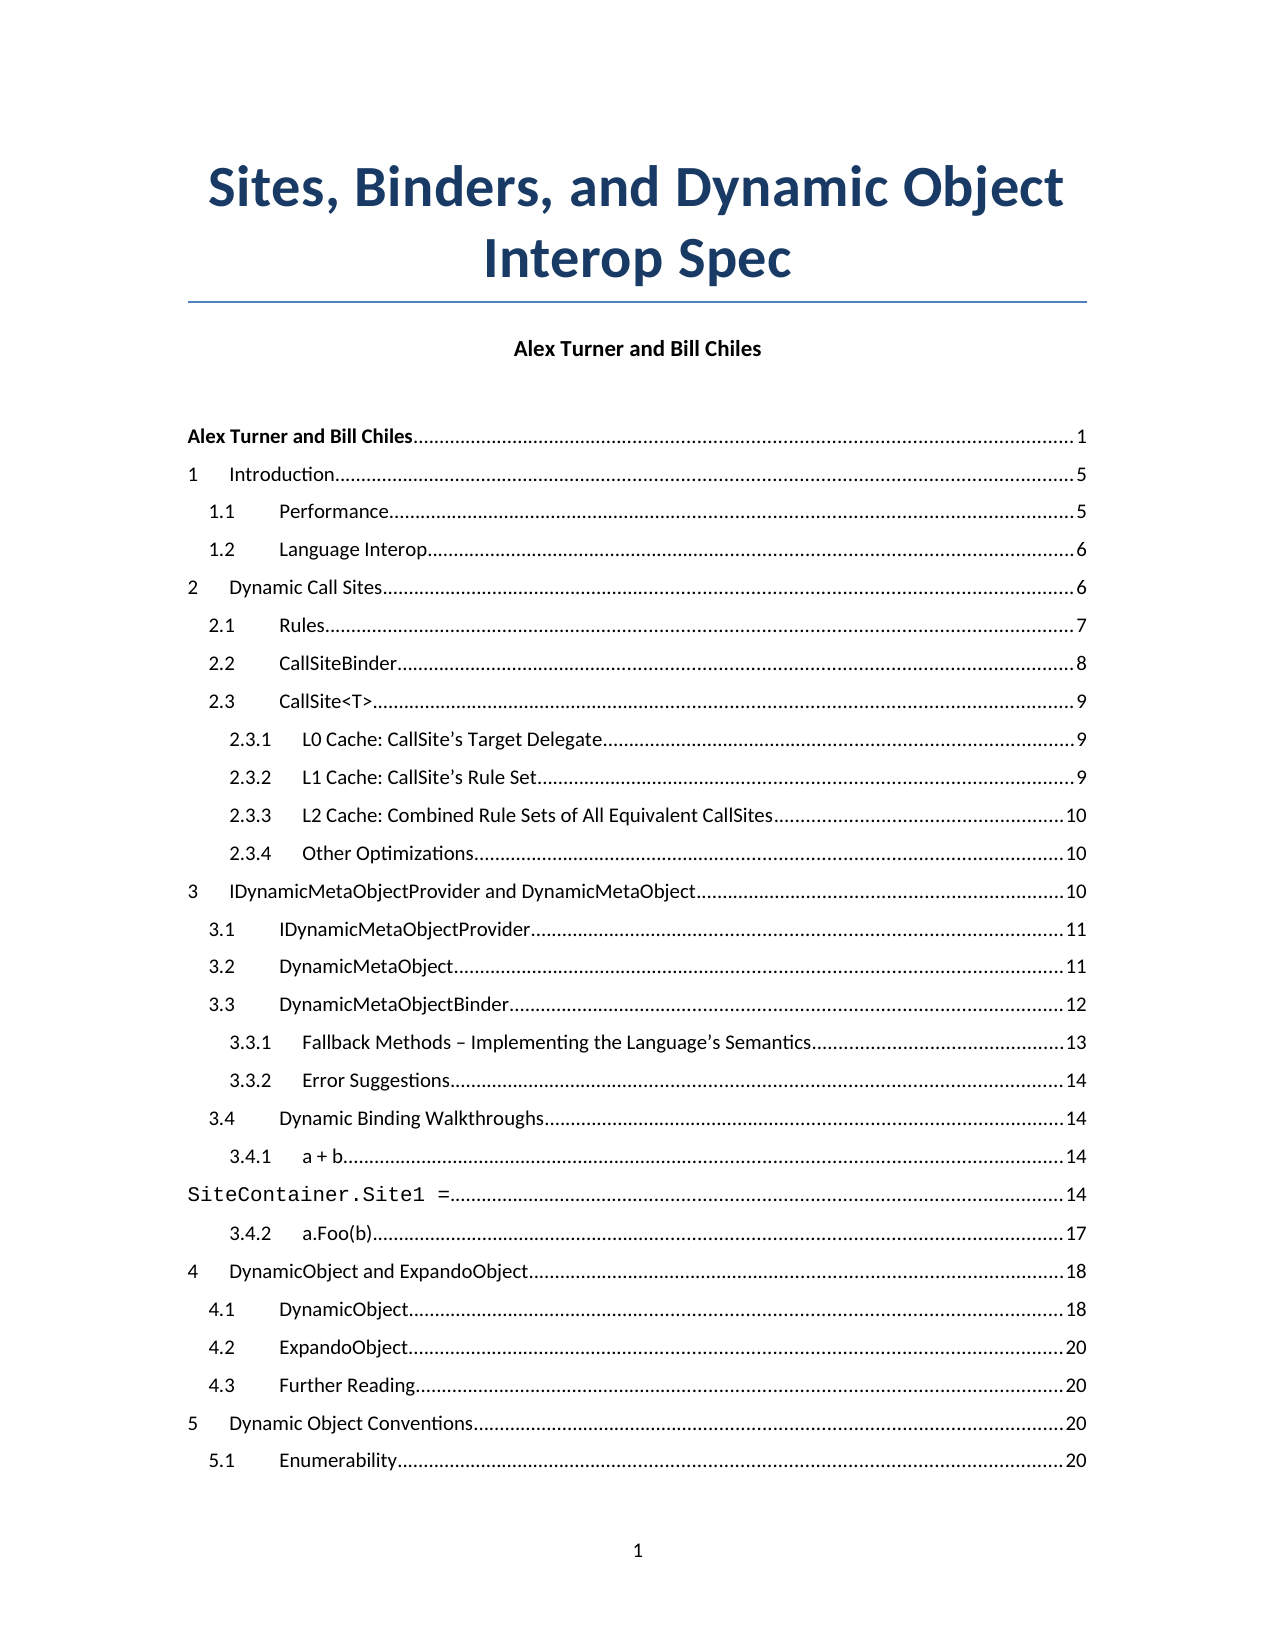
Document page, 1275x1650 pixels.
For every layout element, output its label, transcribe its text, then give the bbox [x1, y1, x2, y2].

text 3.3 DynamicMetaObjectBinder 12 [208, 992, 1087, 1017]
text 3.4.1 a + b 14 [229, 1143, 1087, 1169]
text 3 IDynamicMetaObjectProvider and DynamicMetaObject 10 [187, 878, 1087, 903]
text Alex Turner and Bill Chiles [187, 334, 1087, 362]
text 2.3.3 L2 Cache: Combined Rule Sets of All Equivalent CallSites 10 [229, 802, 1087, 827]
text 4.3 Further Reading 20 [208, 1372, 1087, 1397]
text 2.1 Rules 7 [208, 612, 1087, 638]
text SiteContainer.Site1 = 14 [187, 1181, 1087, 1208]
text 3.4 Dynamic Binding Walkthroughs 14 [208, 1105, 1087, 1131]
text 3.3.1 Fallback Methods – Implementing the Language’s Semantics 13 [229, 1029, 1087, 1055]
text 2.2 CallSiteBinder 8 [208, 650, 1087, 676]
text 5 Dynamic Object Conventions 20 [187, 1410, 1087, 1435]
text 2.3.4 Other Optimizations 10 [229, 840, 1087, 865]
text 2.3.1 L0 Cache: CallSite’s Target Delegate 9 [229, 726, 1087, 752]
text 3.1 IDynamicMetaObjectProvider 11 [208, 916, 1087, 941]
title Sites, Binders, and Dynamic Object Interop Spec [187, 150, 1087, 303]
text 3.2 DynamicMetaObject 11 [208, 954, 1087, 979]
text Alex Turner and Bill Chiles 1 [187, 423, 1087, 448]
text 2 Dynamic Call Sites 6 [187, 574, 1087, 600]
text 1.1 Performance 5 [208, 499, 1087, 524]
text 5.1 Enumerability 20 [208, 1448, 1087, 1473]
text 4.1 DynamicObject 18 [208, 1296, 1087, 1321]
text 4 DynamicObject and ExpandoObject 18 [187, 1258, 1087, 1283]
text 1 Introduction 5 [187, 461, 1087, 486]
text 1.2 Language Interop 6 [208, 537, 1087, 562]
text 2.3.2 L1 Cache: CallSite’s Rule Set 9 [229, 764, 1087, 789]
text 3.4.2 a.Foo(b) 17 [229, 1220, 1087, 1246]
text 2.3 CallSite<T> 9 [208, 688, 1087, 714]
text 4.2 ExpandoObject 20 [208, 1334, 1087, 1359]
text 3.3.2 Error Suggestions 14 [229, 1067, 1087, 1093]
